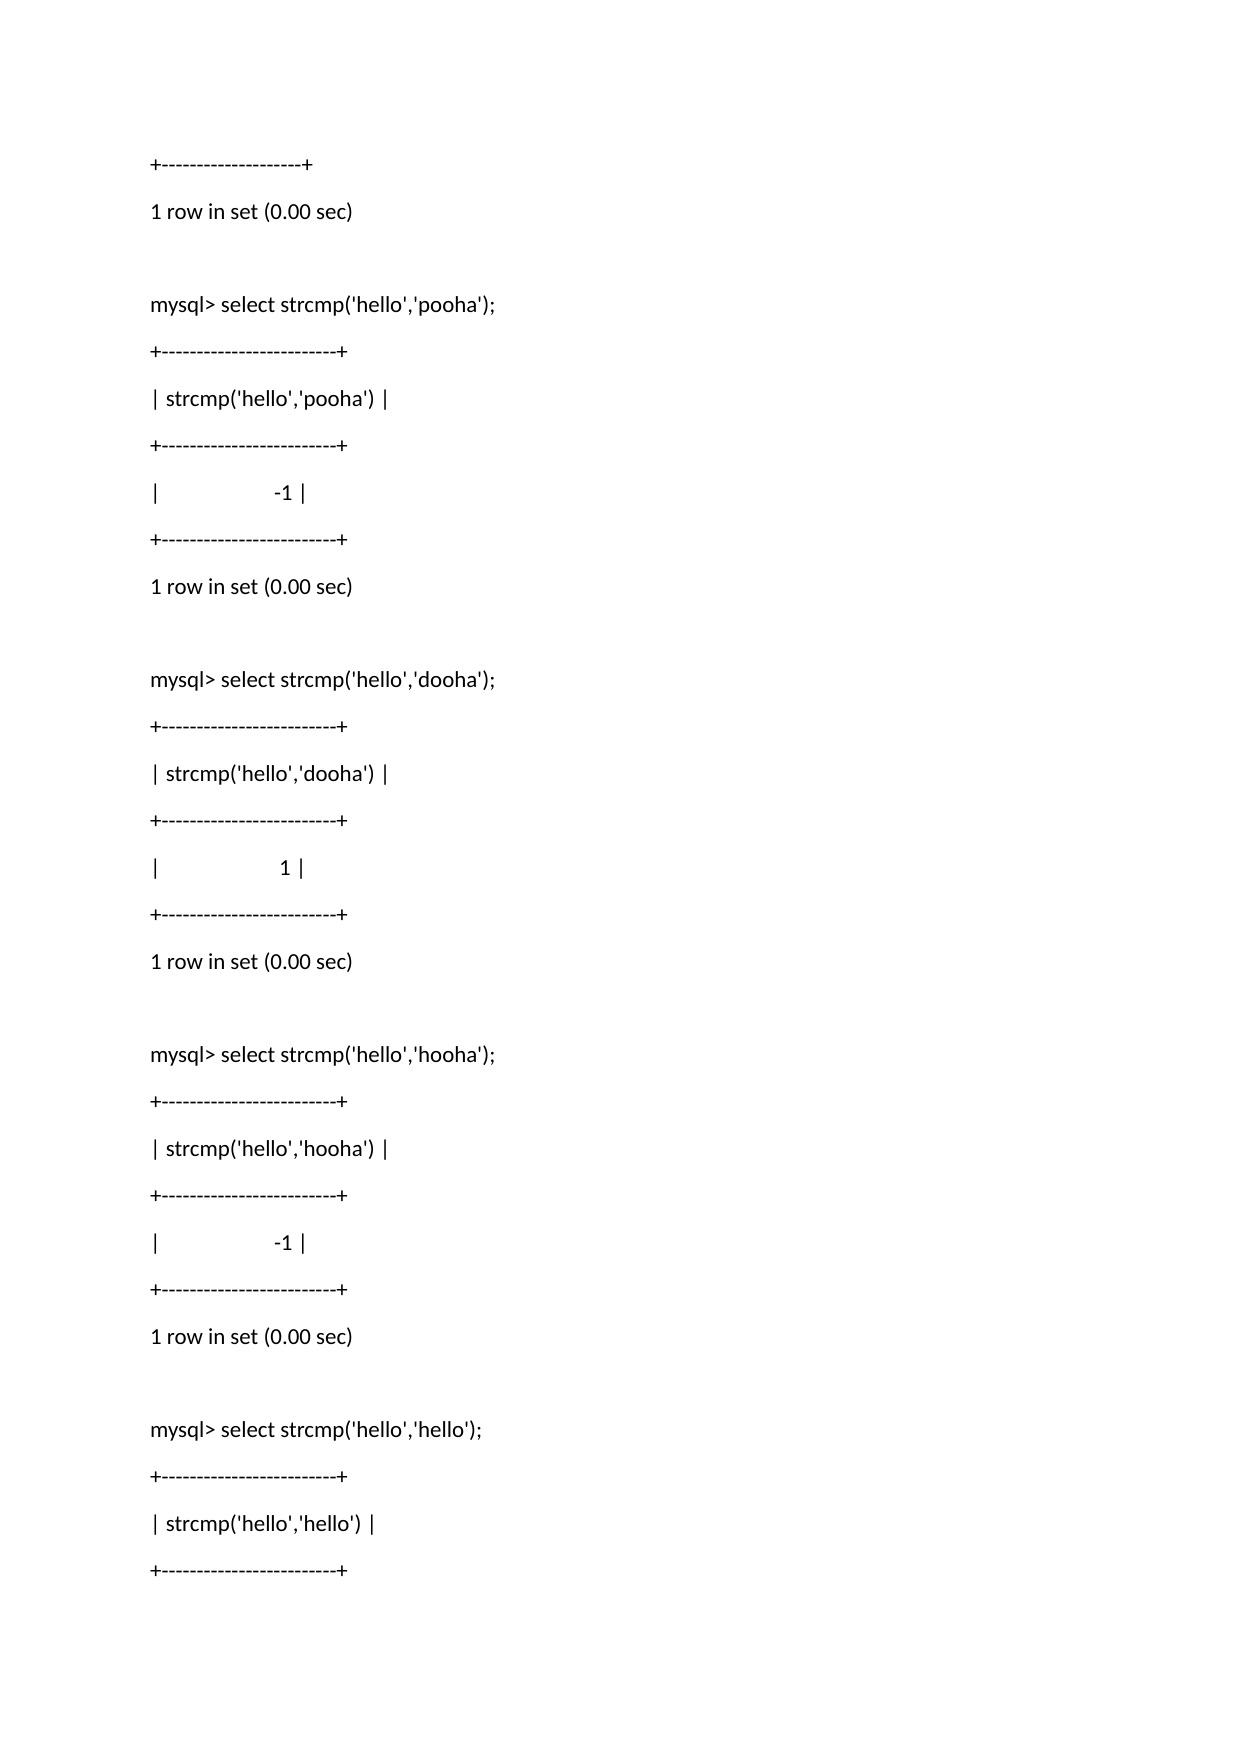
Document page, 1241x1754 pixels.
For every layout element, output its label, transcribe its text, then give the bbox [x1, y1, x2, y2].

text | strcmp('hello','pooha') | [150, 384, 1090, 412]
text +-------------------------+ [150, 431, 1090, 459]
text 1 row in set (0.00 sec) [150, 947, 1090, 975]
text +-------------------------+ [150, 712, 1090, 741]
text | -1 | [150, 1228, 1090, 1256]
text +-------------------------+ [150, 337, 1090, 366]
text 1 row in set (0.00 sec) [150, 197, 1090, 225]
text +-------------------------+ [150, 1275, 1090, 1303]
text 1 row in set (0.00 sec) [150, 572, 1090, 600]
text 1 row in set (0.00 sec) [150, 1322, 1090, 1350]
text | -1 | [150, 478, 1090, 506]
text mysql> select strcmp('hello','hooha'); [150, 1041, 1090, 1069]
text | strcmp('hello','hello') | [150, 1509, 1090, 1537]
text +--------------------+ [150, 150, 1090, 178]
text +-------------------------+ [150, 1462, 1090, 1491]
text +-------------------------+ [150, 1556, 1090, 1584]
text mysql> select strcmp('hello','dooha'); [150, 666, 1090, 694]
text +-------------------------+ [150, 1181, 1090, 1209]
text | strcmp('hello','dooha') | [150, 759, 1090, 787]
text +-------------------------+ [150, 525, 1090, 553]
text mysql> select strcmp('hello','hello'); [150, 1416, 1090, 1444]
text +-------------------------+ [150, 900, 1090, 928]
text mysql> select strcmp('hello','pooha'); [150, 291, 1090, 319]
text +-------------------------+ [150, 806, 1090, 834]
text +-------------------------+ [150, 1087, 1090, 1116]
text | 1 | [150, 853, 1090, 881]
text | strcmp('hello','hooha') | [150, 1134, 1090, 1162]
